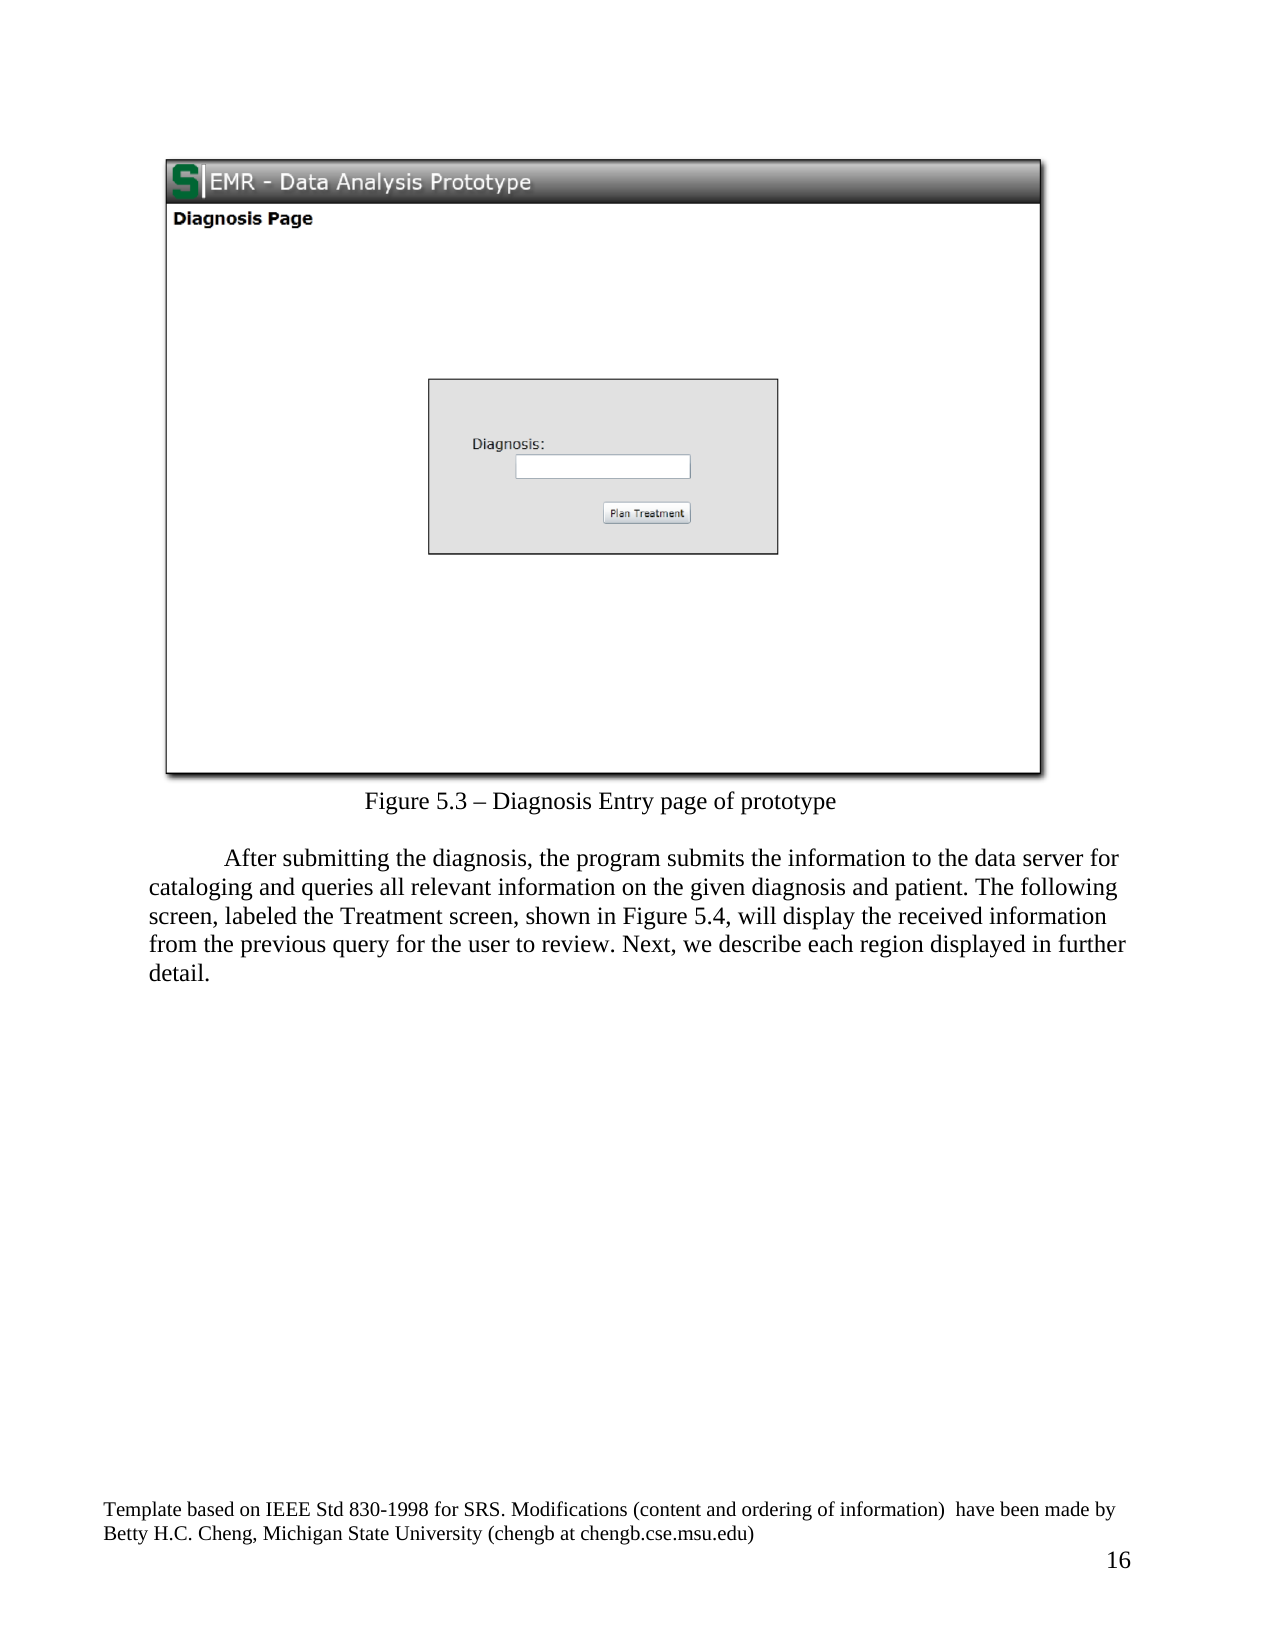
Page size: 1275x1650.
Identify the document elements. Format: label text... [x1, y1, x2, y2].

picture [158, 150, 1055, 786]
text After submitting the diagnosis, the program submits the information to the data server for cataloging and queries all relevant information on the given diagnosis and patient. The following screen, labeled the Treatment screen, shown in Figure 5.4, will display the received information from the previous query for the user to review. Next, we describe each region displayed in further detail. [148, 843, 1129, 987]
text Figure 5.3 – Diagnosis Entry page of prototype [364, 786, 1129, 814]
